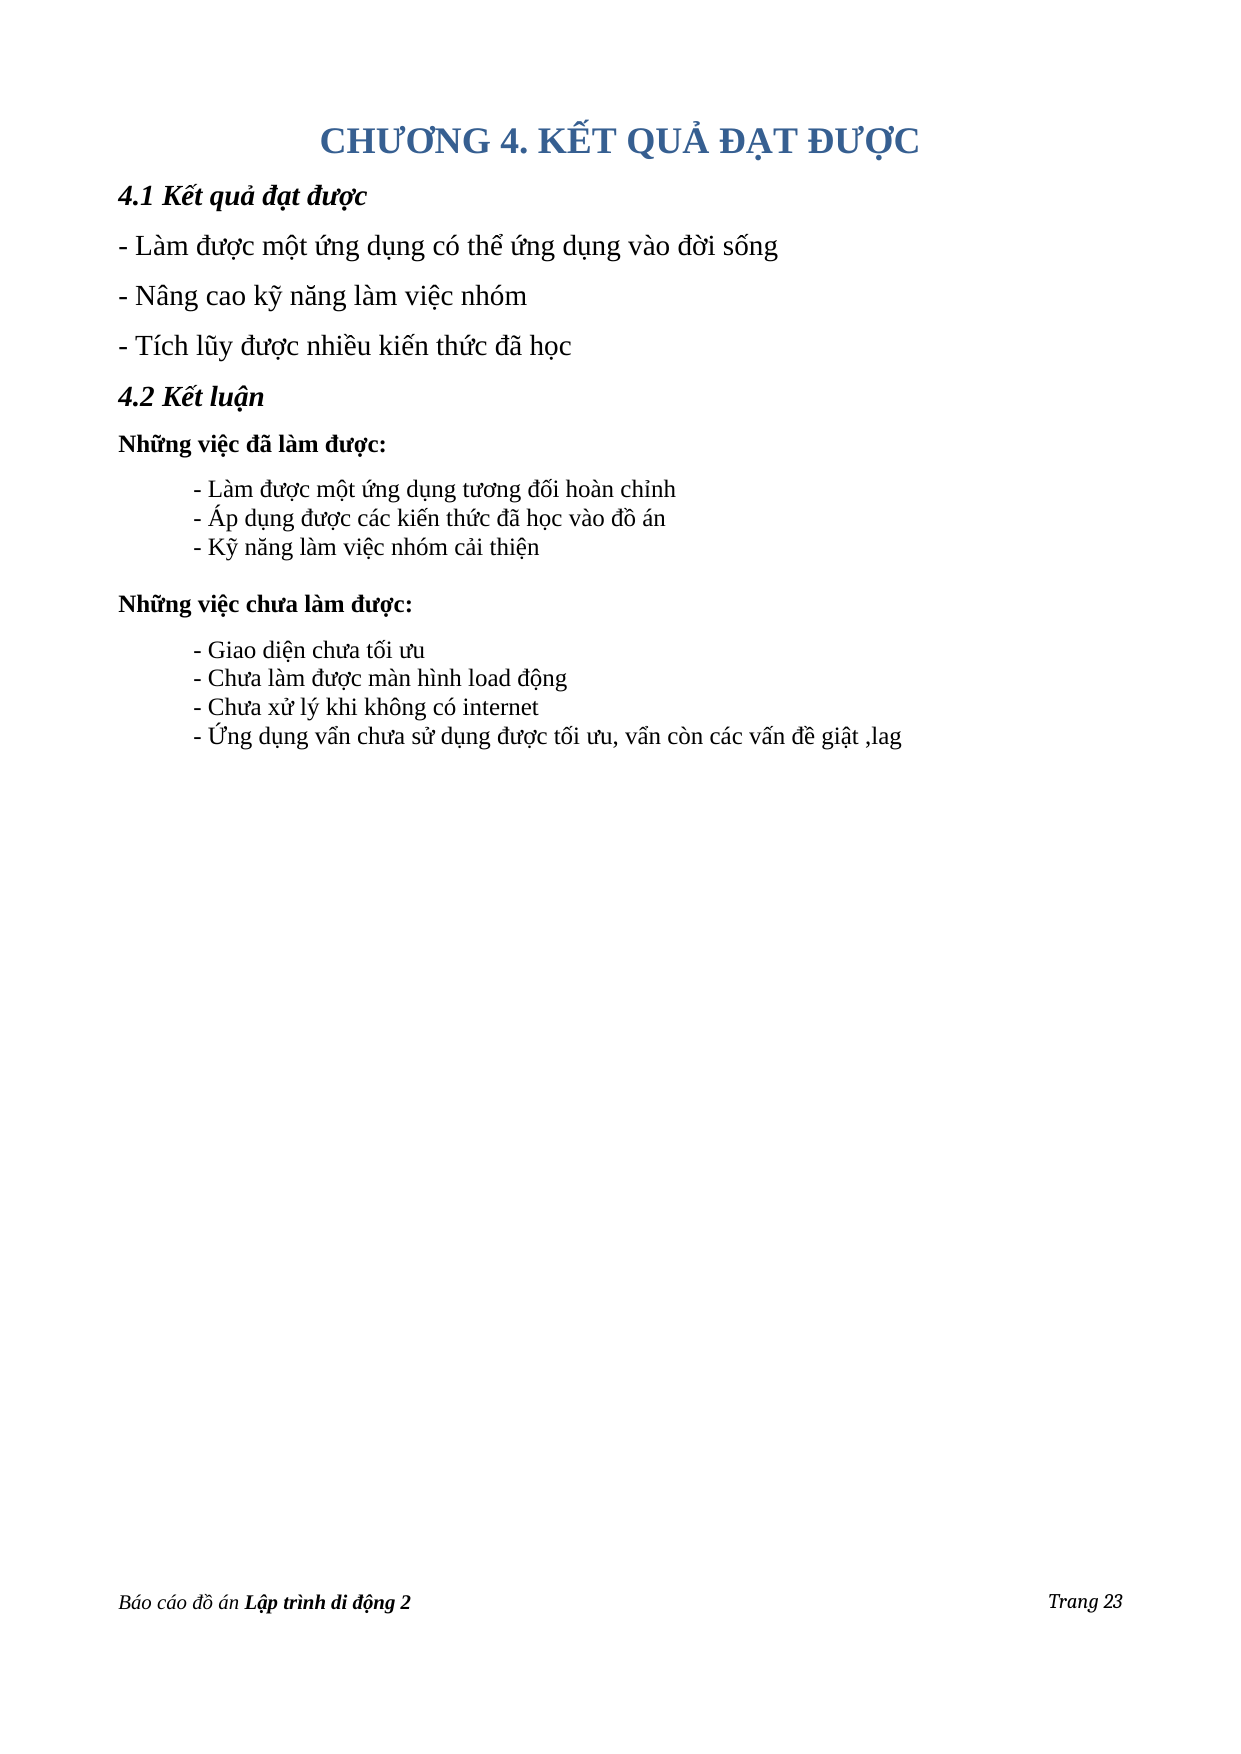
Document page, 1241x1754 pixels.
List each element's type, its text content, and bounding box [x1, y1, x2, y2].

list Giao diện chưa tối ưu [193, 635, 1122, 663]
text - Làm được một ứng dụng có thể ứng dụng vào đời sống [118, 228, 1122, 262]
text 4.2 Kết luận [118, 379, 1122, 412]
text Những việc chưa làm được: [118, 589, 1122, 618]
text CHƯƠNG 4. KẾT QUẢ ĐẠT ĐƯỢC [118, 118, 1122, 161]
list Kỹ năng làm việc nhóm cải thiện [193, 532, 1122, 561]
list Chưa làm được màn hình load động [193, 663, 1122, 692]
text 4.1 Kết quả đạt được [118, 178, 1122, 211]
text - Tích lũy được nhiều kiến thức đã học [118, 328, 1122, 362]
list Ứng dụng vẩn chưa sử dụng được tối ưu, vẩn còn các vấn đề giật ,lag [193, 721, 1122, 750]
list Chưa xử lý khi không có internet [193, 692, 1122, 721]
list Làm được một ứng dụng tương đối hoàn chỉnh [193, 474, 1122, 503]
text - Nâng cao kỹ năng làm việc nhóm [118, 278, 1122, 312]
text Những việc đã làm được: [118, 429, 1122, 458]
list Áp dụng được các kiến thức đã học vào đồ án [193, 503, 1122, 532]
